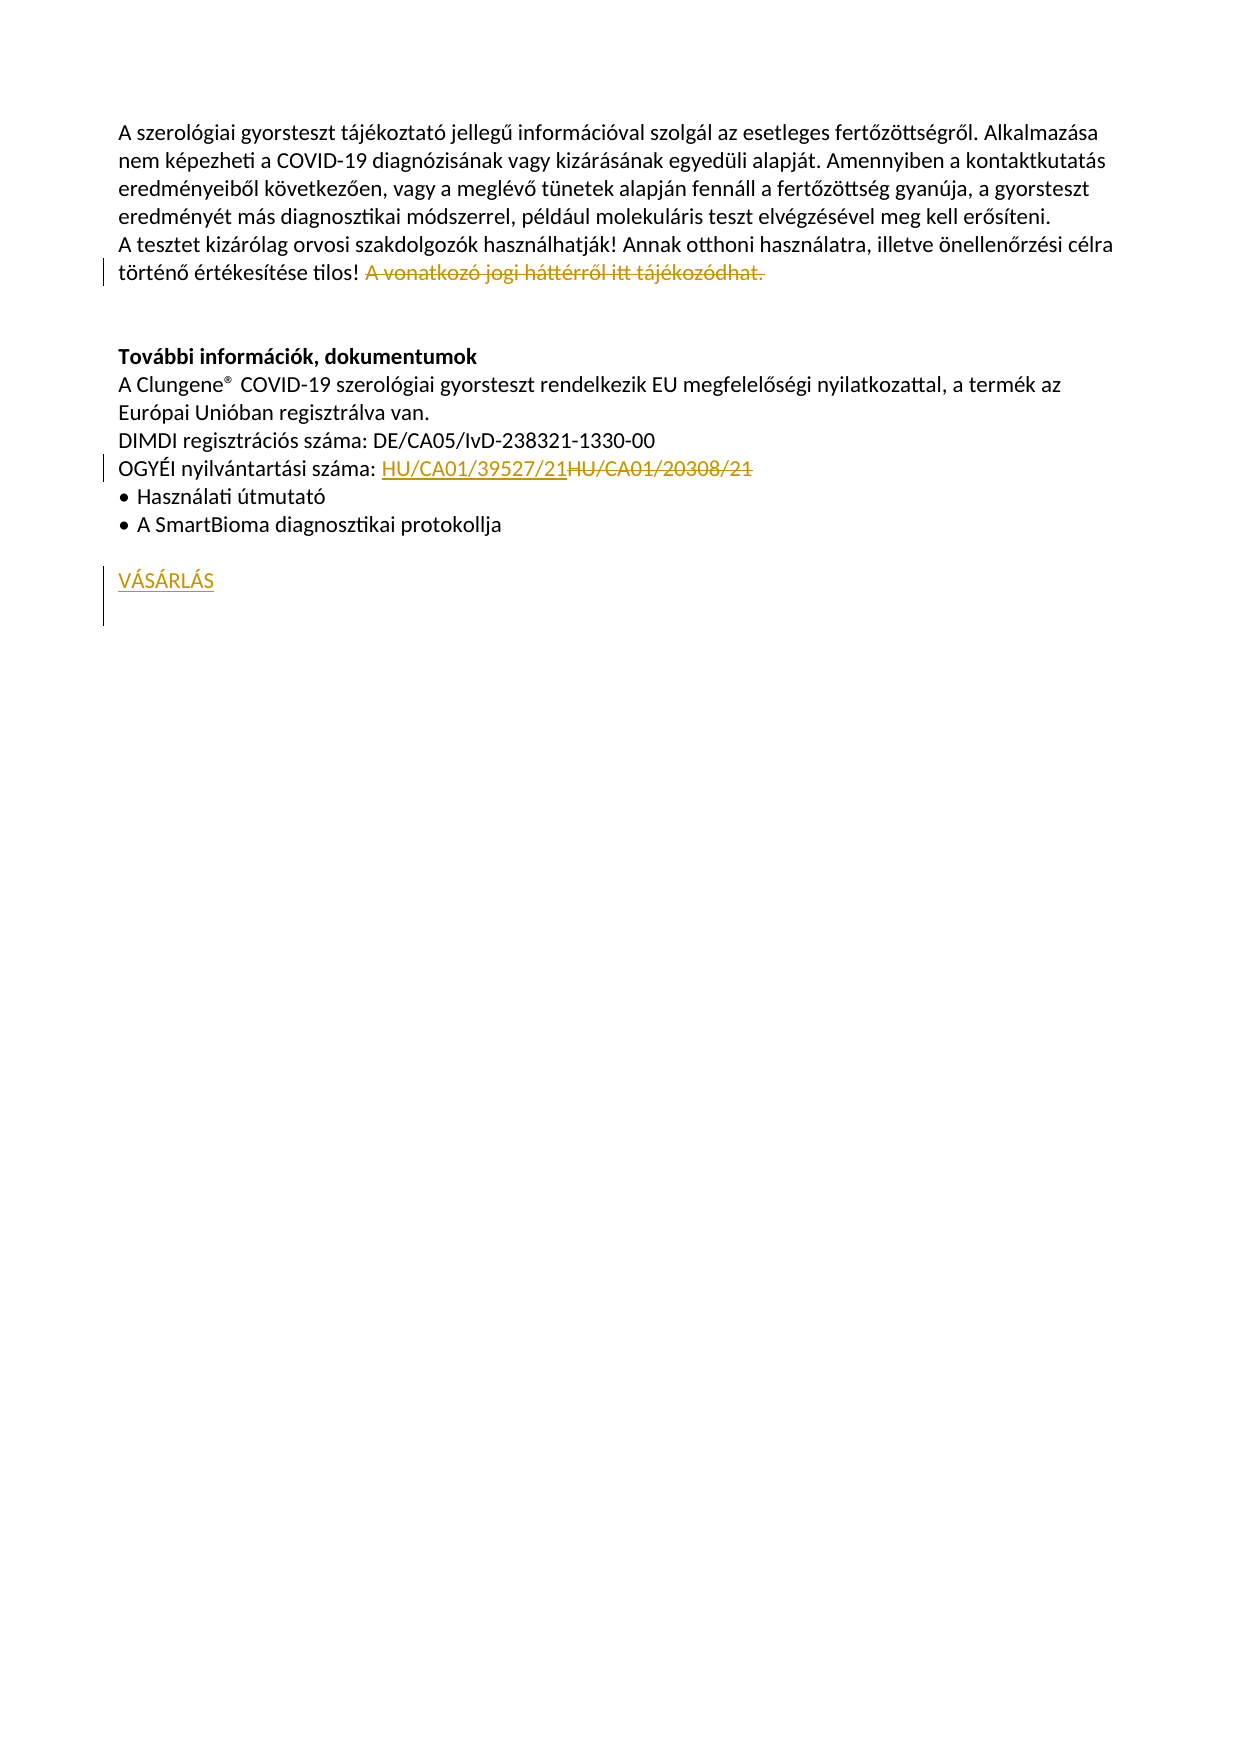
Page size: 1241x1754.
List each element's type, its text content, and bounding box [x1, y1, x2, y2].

text A Clungene® COVID-19 szerológiai gyorsteszt rendelkezik EU megfelelőségi nyilatkozattal, a termék az Európai Unióban regisztrálva van. [118, 370, 1122, 426]
text A tesztet kizárólag orvosi szakdolgozók használhatják! Annak otthoni használatra, illetve önellenőrzési célra történő értékesítése tilos! [118, 230, 1122, 286]
text A szerológiai gyorsteszt tájékoztató jellegű információval szolgál az esetleges fertőzöttségről. Alkalmazása nem képezheti a COVID-19 diagnózisának vagy kizárásának egyedüli alapját. Amennyiben a kontaktkutatás eredményeiből következően, vagy a meglévő tünetek alapján fennáll a fertőzöttség gyanúja, a gyorsteszt eredményét más diagnosztikai módszerrel, például molekuláris teszt elvégzésével meg kell erősíteni. [118, 118, 1122, 230]
text DIMDI regisztrációs száma: DE/CA05/IvD-238321-1330-00 [118, 426, 1122, 454]
list Használati útmutató [118, 482, 1122, 510]
list A SmartBioma diagnosztikai protokollja [118, 510, 1122, 538]
text További információk, dokumentumok [118, 342, 1122, 370]
text OGYÉI nyilvántartási száma: [118, 454, 1122, 482]
